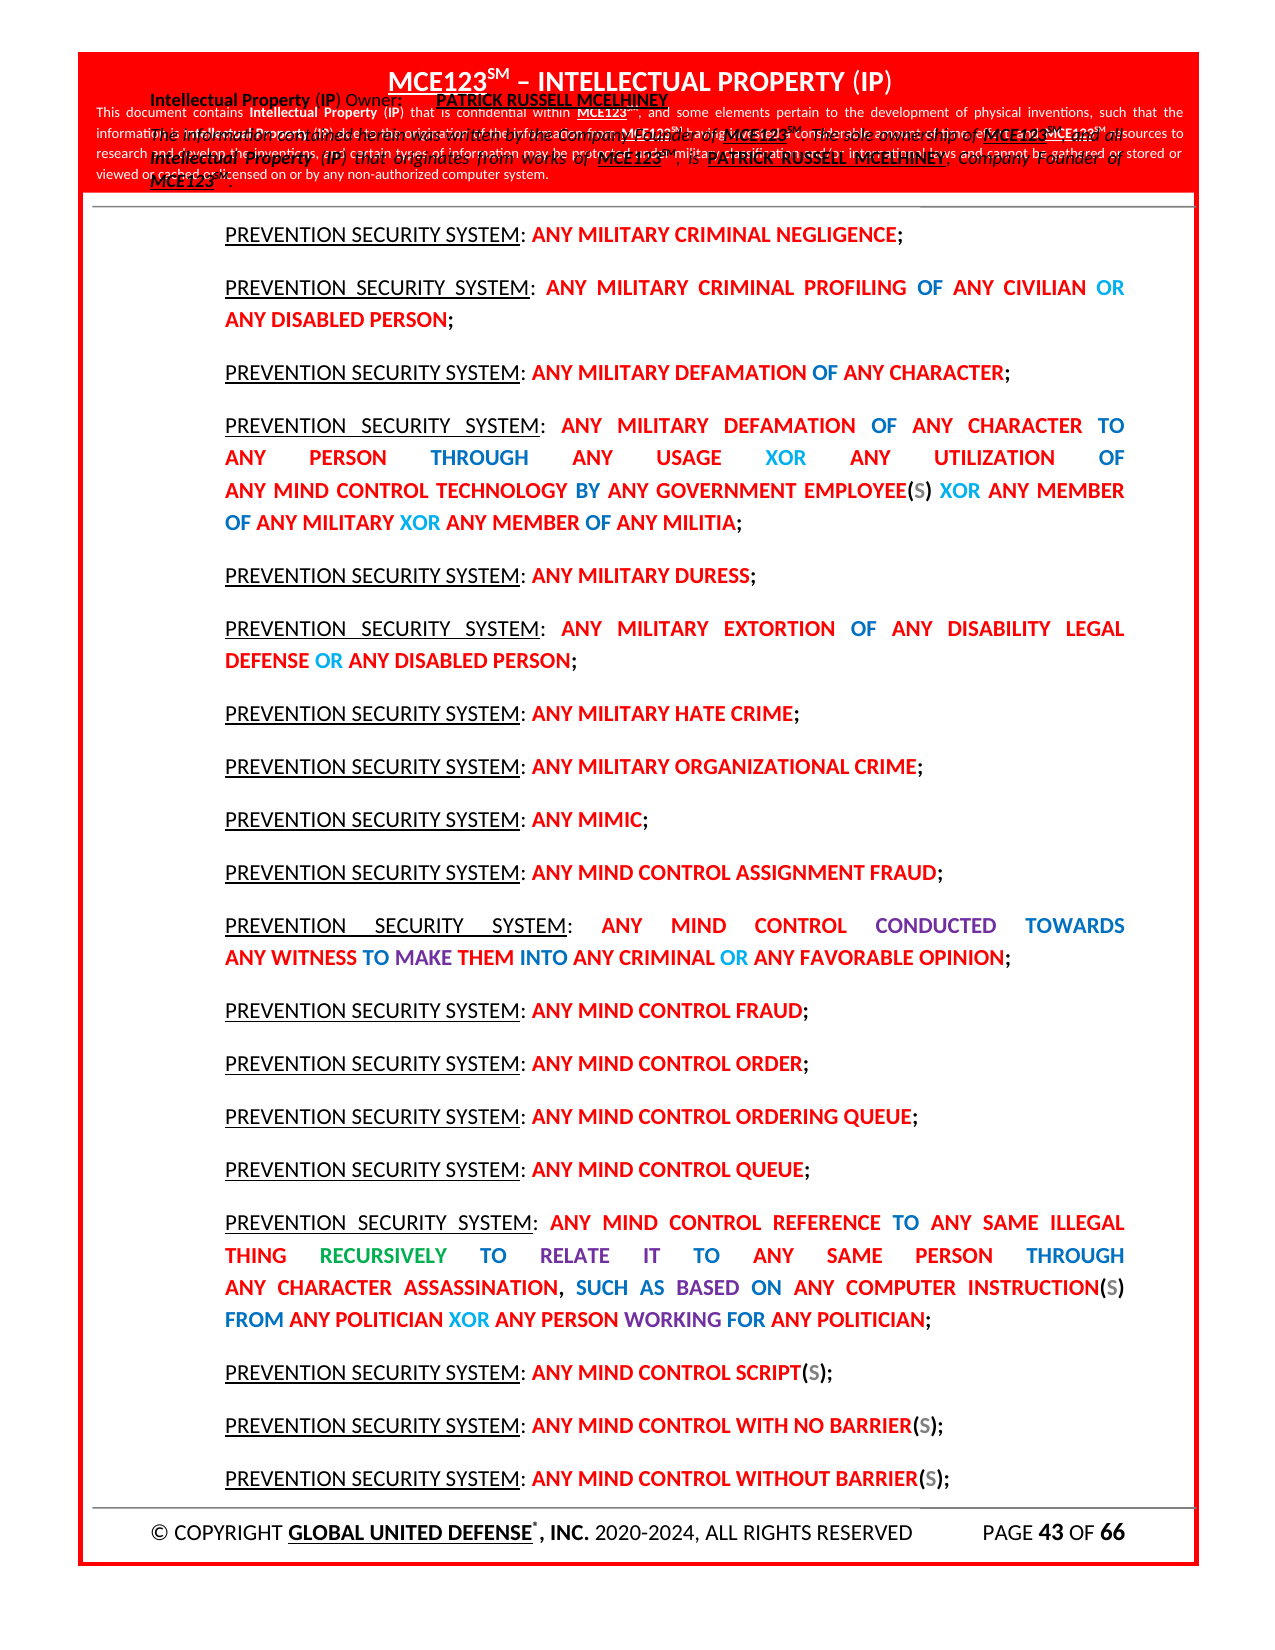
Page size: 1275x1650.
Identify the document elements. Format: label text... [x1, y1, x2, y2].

text PREVENTION SECURITY SYSTEM: ANY MIND CONTROL ORDER; [225, 1049, 1125, 1077]
text PREVENTION SECURITY SYSTEM: ANY MILITARY DURESS; [225, 561, 1125, 589]
text PREVENTION SECURITY SYSTEM: ANY MILITARY ORGANIZATIONAL CRIME; [225, 752, 1125, 780]
text PREVENTION SECURITY SYSTEM: ANY MIND CONTROL QUEUE; [225, 1156, 1125, 1183]
text PREVENTION SECURITY SYSTEM: ANY MIND CONTROL ASSIGNMENT FRAUD; [225, 858, 1125, 886]
text PREVENTION SECURITY SYSTEM: ANY MIND CONTROL WITHOUT BARRIER(S); [225, 1464, 1125, 1492]
text PREVENTION SECURITY SYSTEM: ANY MILITARY HATE CRIME; [225, 699, 1125, 727]
text PREVENTION SECURITY SYSTEM: ANY MIND CONTROL CONDUCTED TOWARDS ANY WITNESS TO MAKE THEM INTO ANY CRIMINAL OR ANY FAVORABLE OPINION; [225, 911, 1125, 971]
text PREVENTION SECURITY SYSTEM: ANY MIMIC; [225, 805, 1125, 833]
text PREVENTION SECURITY SYSTEM: ANY MILITARY EXTORTION OF ANY DISABILITY LEGAL DEFENSE OR ANY DISABLED PERSON; [225, 614, 1125, 674]
text PREVENTION SECURITY SYSTEM: ANY MIND CONTROL REFERENCE TO ANY SAME ILLEGAL THING RECURSIVELY TO RELATE IT TO ANY SAME PERSON THROUGH ANY CHARACTER ASSASSINATION, SUCH AS BASED ON ANY COMPUTER INSTRUCTION(S) FROM ANY POLITICIAN XOR ANY PERSON WORKING FOR ANY POLITICIAN; [225, 1208, 1125, 1333]
text PREVENTION SECURITY SYSTEM: ANY MILITARY DEFAMATION OF ANY CHARACTER TO ANY PERSON THROUGH ANY USAGE XOR ANY UTILIZATION OF ANY MIND CONTROL TECHNOLOGY BY ANY GOVERNMENT EMPLOYEE(S) XOR ANY MEMBER OF ANY MILITARY XOR ANY MEMBER OF ANY MILITIA; [225, 411, 1125, 536]
text PREVENTION SECURITY SYSTEM: ANY MILITARY CRIMINAL PROFILING OF ANY CIVILIAN OR ANY DISABLED PERSON; [225, 273, 1125, 333]
text PREVENTION SECURITY SYSTEM: ANY MIND CONTROL ORDERING QUEUE; [225, 1102, 1125, 1131]
text PREVENTION SECURITY SYSTEM: ANY MILITARY DEFAMATION OF ANY CHARACTER; [225, 358, 1125, 386]
text PREVENTION SECURITY SYSTEM: ANY MIND CONTROL WITH NO BARRIER(S); [225, 1411, 1125, 1439]
text PREVENTION SECURITY SYSTEM: ANY MIND CONTROL FRAUD; [225, 996, 1125, 1024]
text PREVENTION SECURITY SYSTEM: ANY MIND CONTROL SCRIPT(S); [225, 1358, 1125, 1386]
text PREVENTION SECURITY SYSTEM: ANY MILITARY CRIMINAL NEGLIGENCE; [225, 220, 1125, 248]
